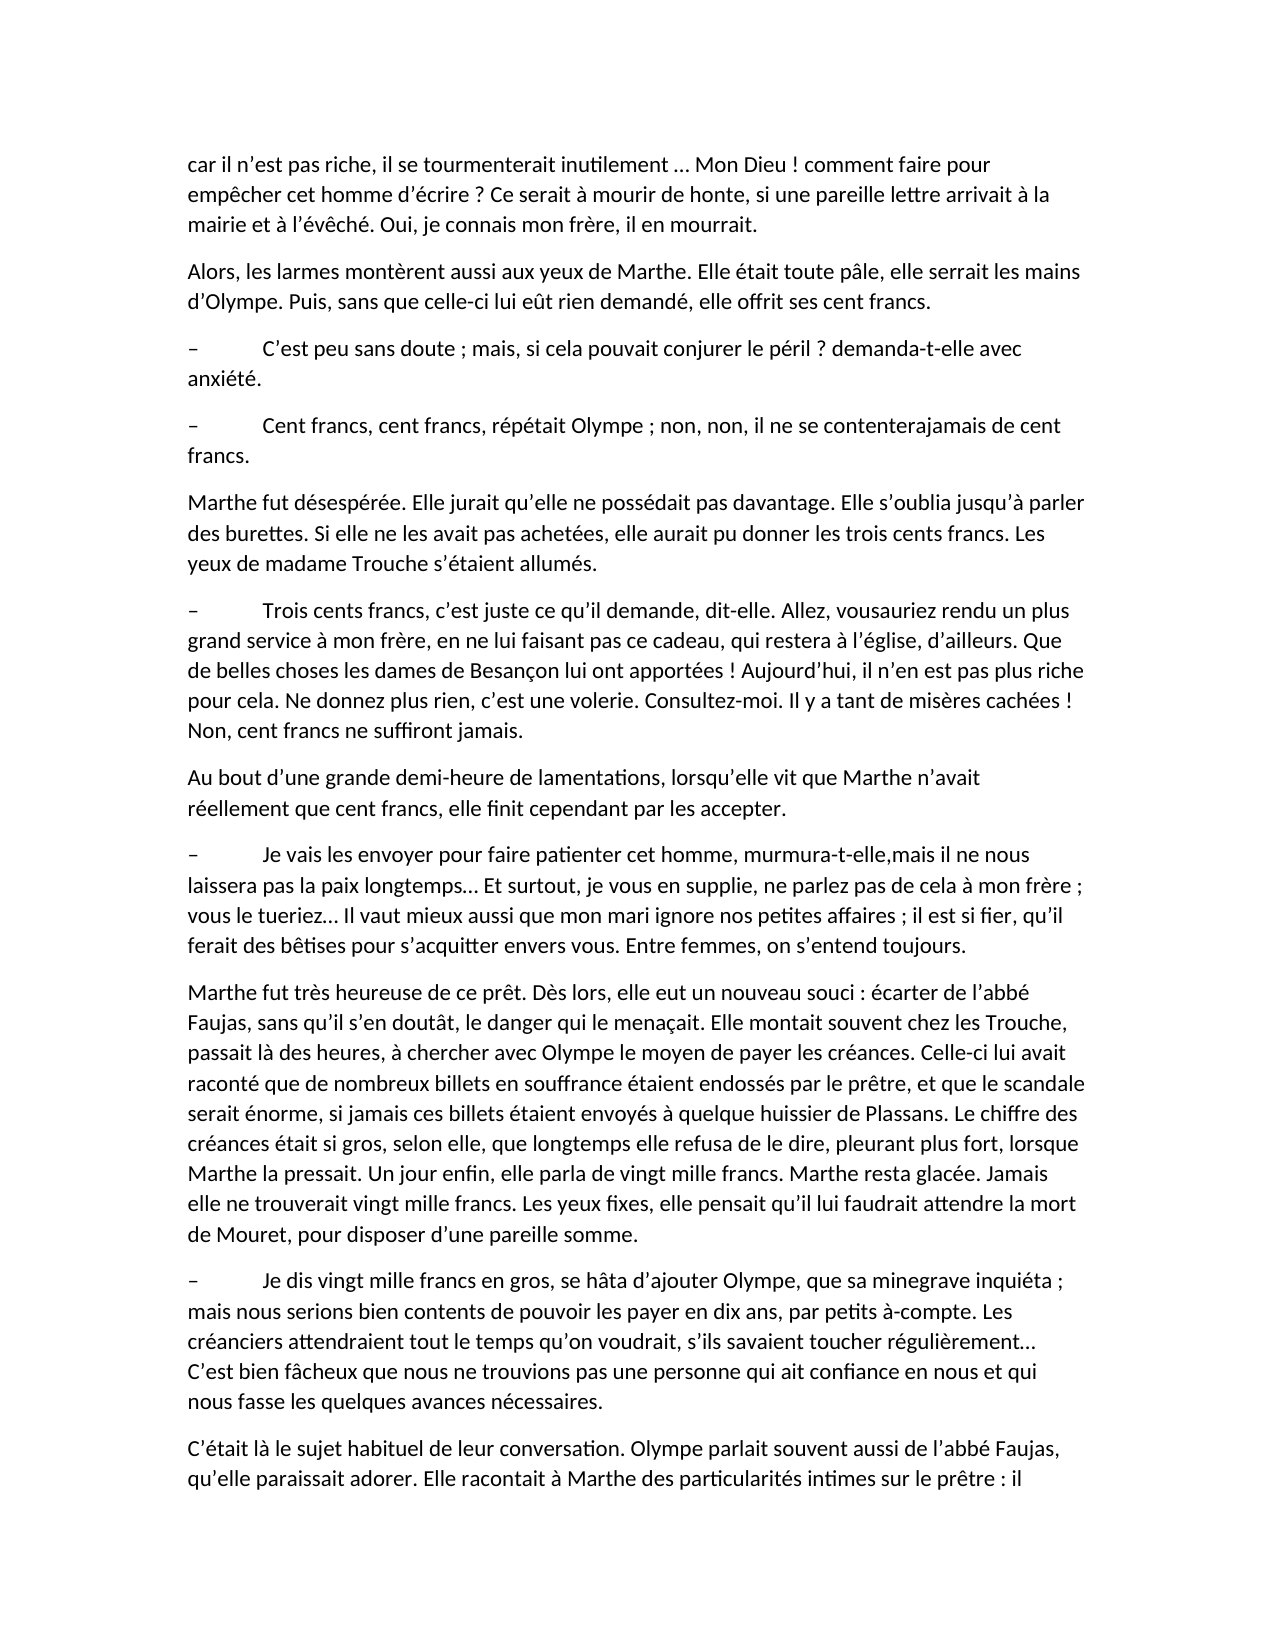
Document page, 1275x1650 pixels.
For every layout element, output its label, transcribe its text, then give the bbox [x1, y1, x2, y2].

text – Je vais les envoyer pour faire patienter cet homme, murmura-t-elle,mais il ne nous laissera pas la paix longtemps… Et surtout, je vous en supplie, ne parlez pas de cela à mon frère ; vous le tueriez… Il vaut mieux aussi que mon mari ignore nos petites affaires ; il est si fier, qu’il ferait des bêtises pour s’acquitter envers vous. Entre femmes, on s’entend toujours. [187, 841, 1087, 959]
text Alors, les larmes montèrent aussi aux yeux de Marthe. Elle était toute pâle, elle serrait les mains d’Olympe. Puis, sans que celle-ci lui eût rien demandé, elle offrit ses cent francs. [187, 257, 1087, 316]
text – Je dis vingt mille francs en gros, se hâta d’ajouter Olympe, que sa minegrave inquiéta ; mais nous serions bien contents de pouvoir les payer en dix ans, par petits à-compte. Les créanciers attendraient tout le temps qu’on voudrait, s’ils savaient toucher régulièrement… C’est bien fâcheux que nous ne trouvions pas une personne qui ait confiance en nous et qui nous fasse les quelques avances nécessaires. [187, 1267, 1087, 1416]
text Marthe fut très heureuse de ce prêt. Dès lors, elle eut un nouveau souci : écarter de l’abbé Faujas, sans qu’il s’en doutât, le danger qui le menaçait. Elle montait souvent chez les Trouche, passait là des heures, à chercher avec Olympe le moyen de payer les créances. Celle-ci lui avait raconté que de nombreux billets en souffrance étaient endossés par le prêtre, et que le scandale serait énorme, si jamais ces billets étaient envoyés à quelque huissier de Plassans. Le chiffre des créances était si gros, selon elle, que longtemps elle refusa de le dire, pleurant plus fort, lorsque Marthe la pressait. Un jour enfin, elle parla de vingt mille francs. Marthe resta glacée. Jamais elle ne trouverait vingt mille francs. Les yeux fixes, elle pensait qu’il lui faudrait attendre la mort de Mouret, pour disposer d’une pareille somme. [187, 978, 1087, 1248]
text – Cent francs, cent francs, répétait Olympe ; non, non, il ne se contenterajamais de cent francs. [187, 411, 1087, 470]
text Marthe fut désespérée. Elle jurait qu’elle ne possédait pas davantage. Elle s’oublia jusqu’à parler des burettes. Si elle ne les avait pas achetées, elle aurait pu donner les trois cents francs. Les yeux de madame Trouche s’étaient allumés. [187, 488, 1087, 577]
text – C’est peu sans doute ; mais, si cela pouvait conjurer le péril ? demanda-t-elle avec anxiété. [187, 334, 1087, 393]
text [187, 150, 1087, 238]
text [187, 1434, 1087, 1493]
text Au bout d’une grande demi-heure de lamentations, lorsqu’elle vit que Marthe n’avait réellement que cent francs, elle finit cependant par les accepter. [187, 763, 1087, 822]
text – Trois cents francs, c’est juste ce qu’il demande, dit-elle. Allez, vousauriez rendu un plus grand service à mon frère, en ne lui faisant pas ce cadeau, qui restera à l’église, d’ailleurs. Que de belles choses les dames de Besançon lui ont apportées ! Aujourd’hui, il n’en est pas plus riche pour cela. Ne donnez plus rien, c’est une volerie. Consultez-moi. Il y a tant de misères cachées ! Non, cent francs ne suffiront jamais. [187, 596, 1087, 745]
